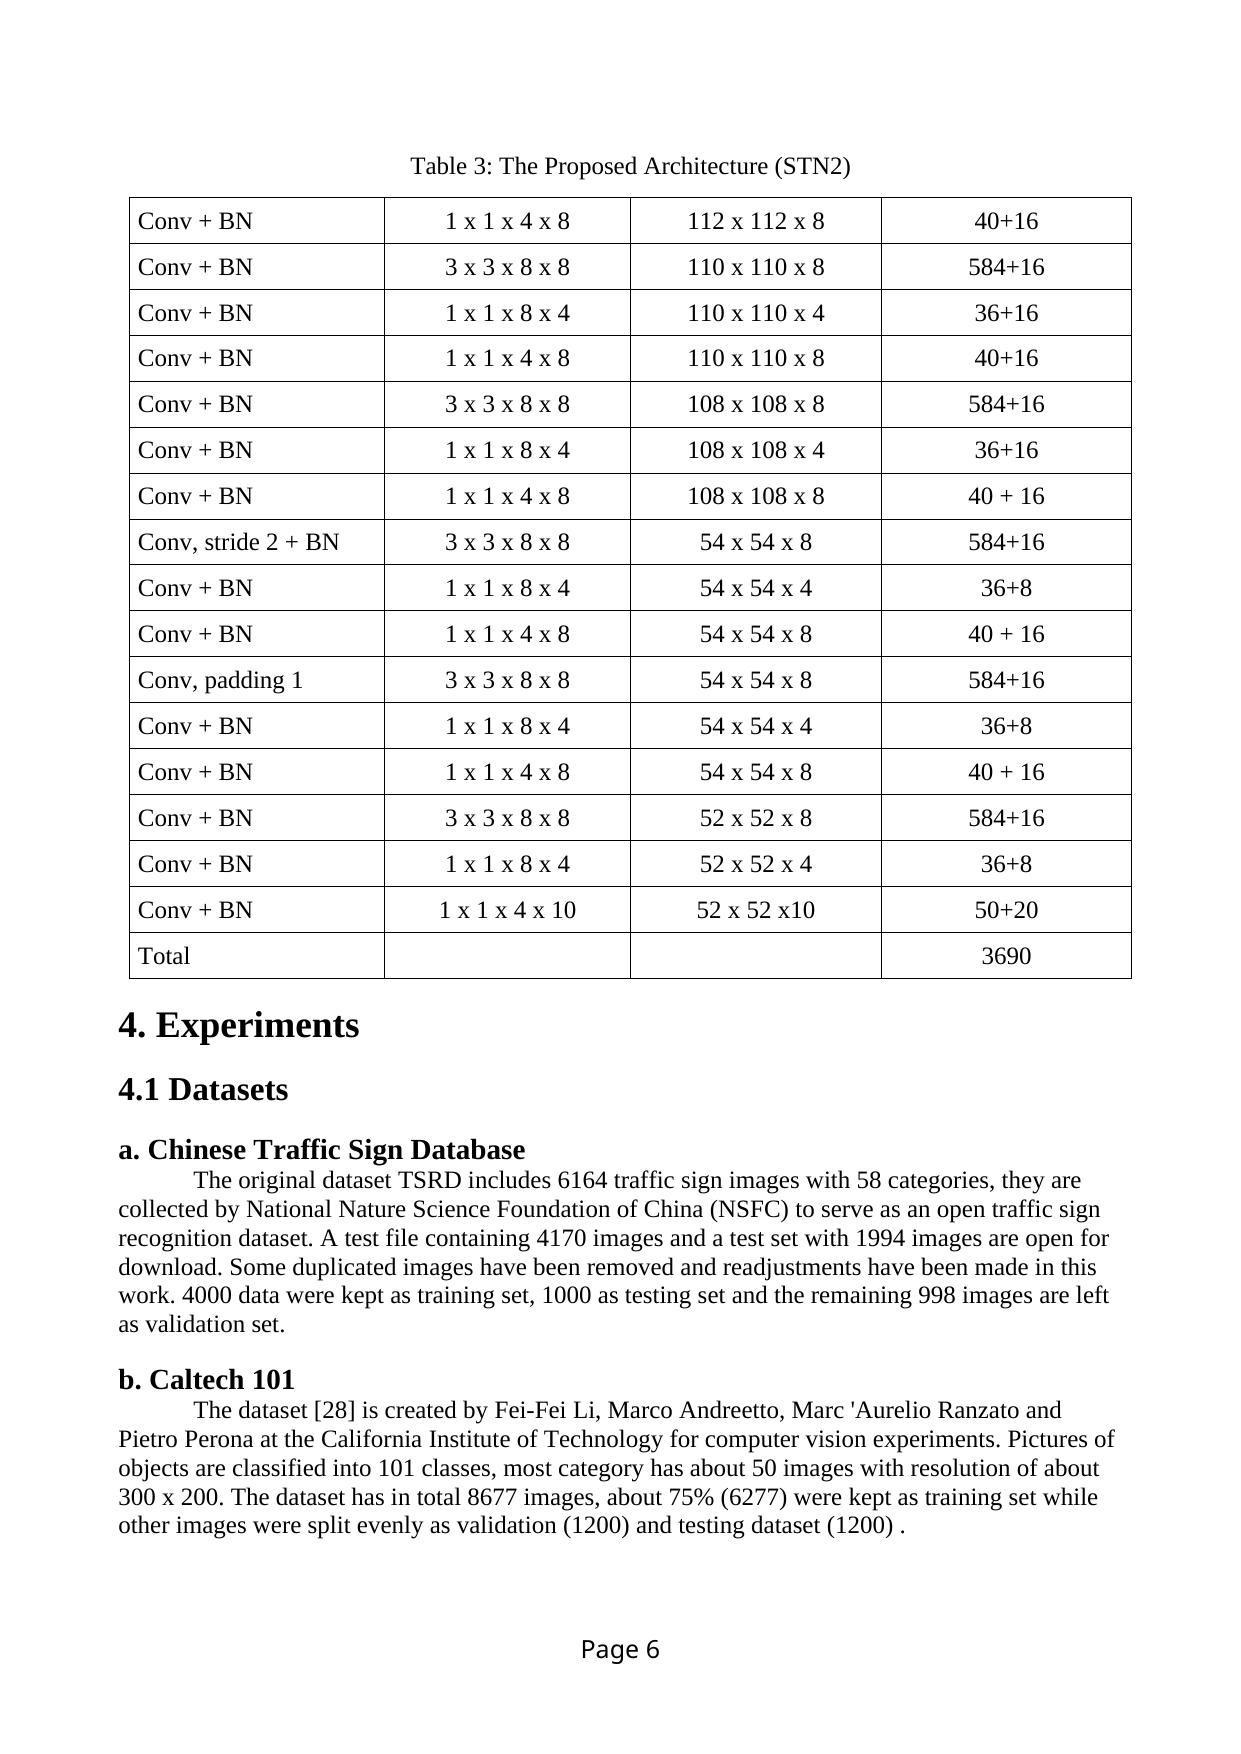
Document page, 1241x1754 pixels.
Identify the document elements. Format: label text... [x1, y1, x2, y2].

table_cell 108 x 108 x 4 [631, 428, 881, 472]
table_cell 52 x 52 x 8 [631, 795, 881, 840]
table_cell 1 x 1 x 4 x 8 [385, 749, 630, 794]
table_cell 1 x 1 x 4 x 8 [385, 336, 630, 381]
table_cell 36+8 [882, 703, 1131, 748]
table_cell 584+16 [882, 382, 1131, 427]
table_cell 3 x 3 x 8 x 8 [385, 795, 630, 840]
table_cell Conv + BN [130, 474, 384, 518]
table_cell 110 x 110 x 8 [631, 336, 881, 381]
table_cell Conv, stride 2 + BN [130, 520, 384, 564]
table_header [129, 118, 1132, 197]
table_cell 1 x 1 x 4 x 8 [385, 474, 630, 518]
table_cell 54 x 54 x 8 [631, 611, 881, 656]
table_cell 1 x 1 x 8 x 4 [385, 565, 630, 610]
table_cell Conv + BN [130, 611, 384, 656]
table_cell 54 x 54 x 8 [631, 657, 881, 702]
table_cell 1 x 1 x 4 x 8 [385, 198, 630, 243]
table_cell Conv + BN [130, 795, 384, 840]
table_cell 1 x 1 x 4 x 8 [385, 611, 630, 656]
table_cell [631, 933, 881, 978]
table_cell 108 x 108 x 8 [631, 474, 881, 518]
table_cell 110 x 110 x 8 [631, 244, 881, 289]
table_cell 108 x 108 x 8 [631, 382, 881, 427]
table_cell Conv + BN [130, 565, 384, 610]
table_cell 1 x 1 x 8 x 4 [385, 290, 630, 335]
table_cell 3690 [882, 933, 1131, 978]
table_cell Conv + BN [130, 198, 384, 243]
table_cell Conv + BN [130, 703, 384, 748]
table_cell 584+16 [882, 657, 1131, 702]
table_cell 584+16 [882, 520, 1131, 564]
table_cell 52 x 52 x10 [631, 887, 881, 932]
table_cell 3 x 3 x 8 x 8 [385, 244, 630, 289]
table_cell 36+8 [882, 841, 1131, 886]
table_cell 1 x 1 x 8 x 4 [385, 841, 630, 886]
subtitle b. Caltech 101 [118, 1362, 1122, 1396]
table_cell [385, 933, 630, 978]
table_cell 3 x 3 x 8 x 8 [385, 657, 630, 702]
table_cell Conv + BN [130, 290, 384, 335]
table_cell 40 + 16 [882, 474, 1131, 518]
table_cell Conv + BN [130, 336, 384, 381]
table_cell 54 x 54 x 8 [631, 520, 881, 564]
table_cell 54 x 54 x 8 [631, 749, 881, 794]
subtitle 4.1 Datasets [118, 1069, 1122, 1108]
table_cell 112 x 112 x 8 [631, 198, 881, 243]
table_cell Conv + BN [130, 428, 384, 472]
table_cell 584+16 [882, 244, 1131, 289]
table_cell Conv + BN [130, 749, 384, 794]
table_cell 584+16 [882, 795, 1131, 840]
table_cell Conv + BN [130, 244, 384, 289]
table_cell 50+20 [882, 887, 1131, 932]
table_cell 3 x 3 x 8 x 8 [385, 520, 630, 564]
table_cell 40 + 16 [882, 611, 1131, 656]
table_cell 54 x 54 x 4 [631, 565, 881, 610]
table_cell 110 x 110 x 4 [631, 290, 881, 335]
table_cell 52 x 52 x 4 [631, 841, 881, 886]
table_cell 36+8 [882, 565, 1131, 610]
table_cell 3 x 3 x 8 x 8 [385, 382, 630, 427]
table_cell Conv + BN [130, 841, 384, 886]
subtitle a. Chinese Traffic Sign Database [118, 1132, 1122, 1166]
table_cell 1 x 1 x 8 x 4 [385, 703, 630, 748]
table_cell 40 + 16 [882, 749, 1131, 794]
table_cell 40+16 [882, 198, 1131, 243]
subtitle 4. Experiments [118, 1002, 1122, 1046]
table_cell Total [130, 933, 384, 978]
table_cell Conv, padding 1 [130, 657, 384, 702]
text The dataset [28] is created by Fei-Fei Li, Marco Andreetto, Marc 'Aurelio Ranzato and Pietro Perona at the California Institute of Technology for computer vision experiments. Pictures of objects are classified into 101 classes, most category has about 50 images with resolution of about 300 x 200. The dataset has in total 8677 images, about 75% (6277) were kept as training set while other images were split evenly as validation (1200) and testing dataset (1200) . [118, 1396, 1122, 1539]
table_cell 1 x 1 x 8 x 4 [385, 428, 630, 472]
table_cell Conv + BN [130, 887, 384, 932]
table_cell 1 x 1 x 4 x 10 [385, 887, 630, 932]
text The original dataset TSRD includes 6164 traffic sign images with 58 categories, they are collected by National Nature Science Foundation of China (NSFC) to serve as an open traffic sign recognition dataset. A test file containing 4170 images and a test set with 1994 images are open for download. Some duplicated images have been removed and readjustments have been made in this work. 4000 data were kept as training set, 1000 as testing set and the remaining 998 images are left as validation set. [118, 1166, 1122, 1338]
table_cell 54 x 54 x 4 [631, 703, 881, 748]
table_cell Conv + BN [130, 382, 384, 427]
table_cell 40+16 [882, 336, 1131, 381]
table_cell 36+16 [882, 428, 1131, 472]
table_cell 36+16 [882, 290, 1131, 335]
